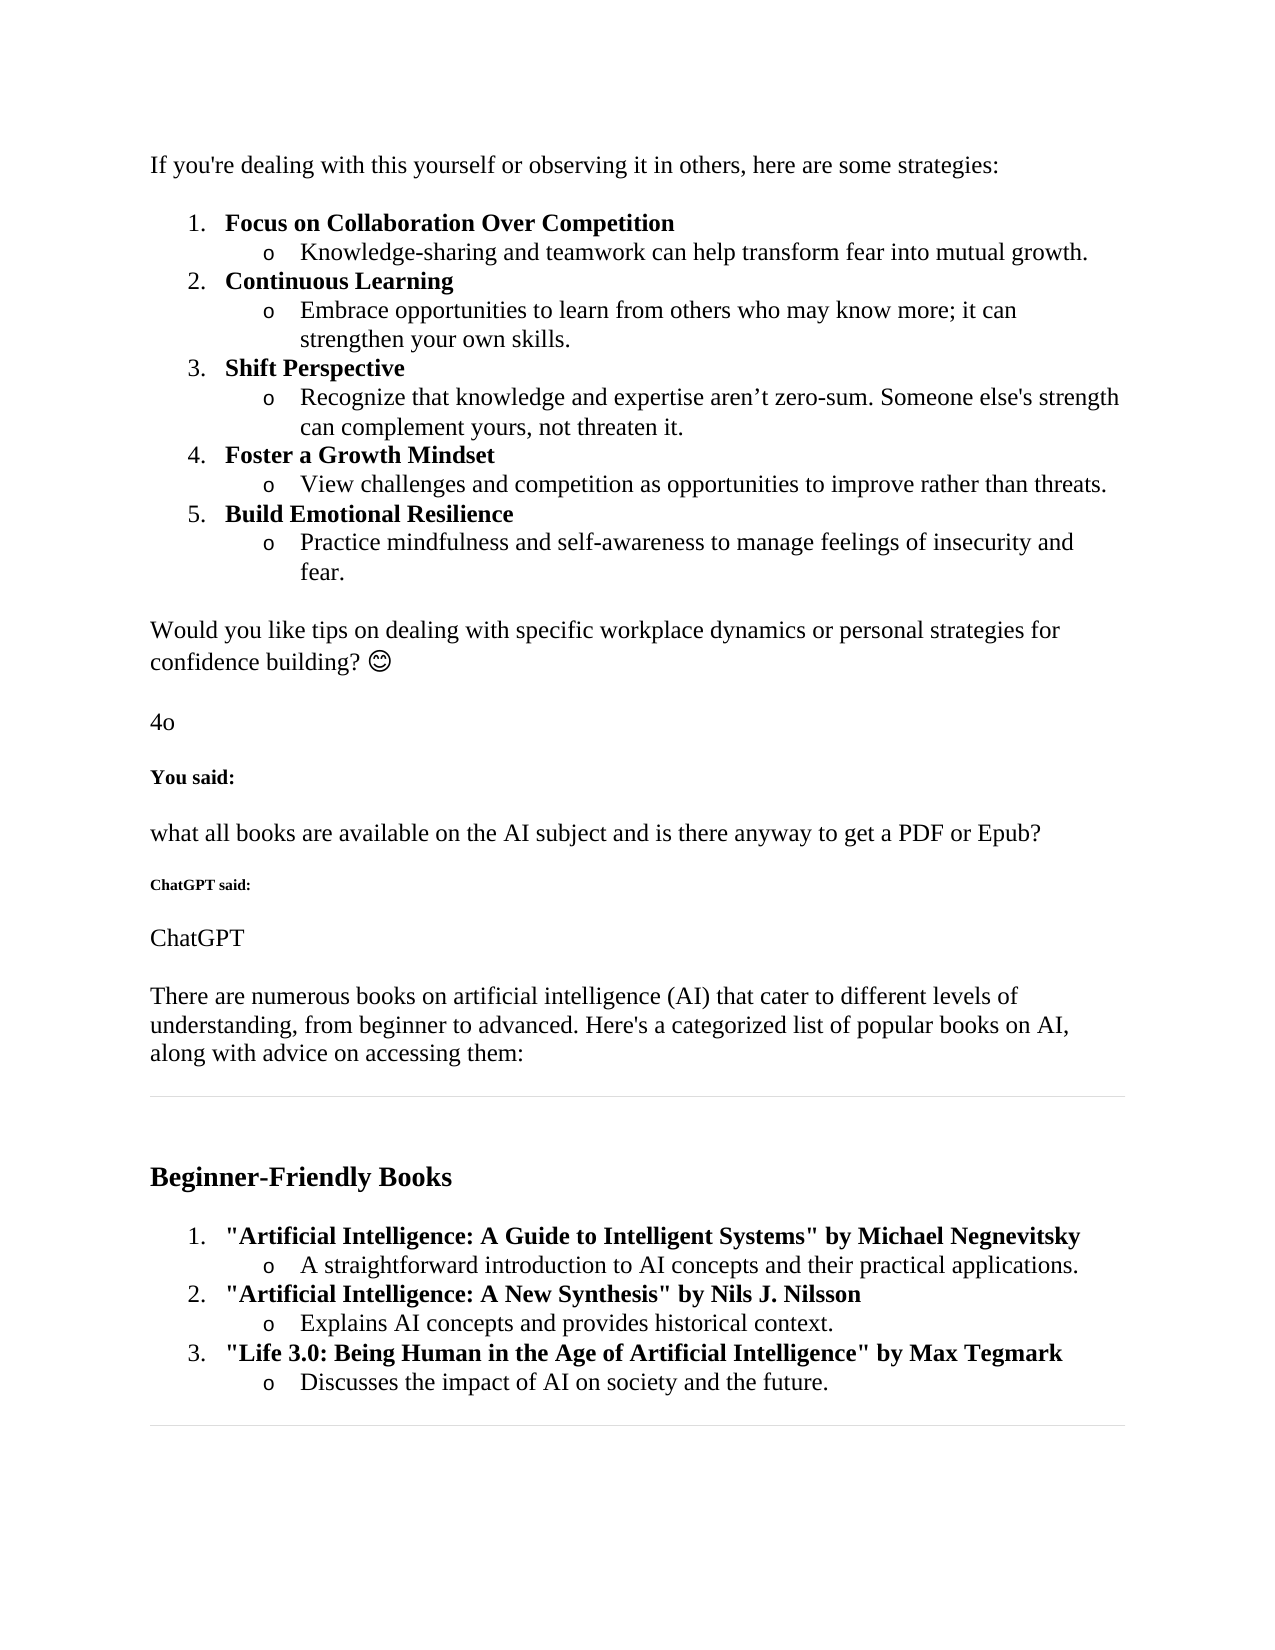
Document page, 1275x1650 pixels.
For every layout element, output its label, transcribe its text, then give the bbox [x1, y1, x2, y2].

list "Life 3.0: Being Human in the Age of Artificial Intelligence" by Max Tegmark [187, 1338, 1125, 1367]
text Beginner-Friendly Books [150, 1160, 1125, 1192]
text If you're dealing with this yourself or observing it in others, here are some strategies: [150, 150, 1125, 179]
list Build Emotional Resilience [187, 499, 1125, 527]
list Knowledge-sharing and teamwork can help transform fear into mutual growth. [262, 237, 1125, 266]
text Would you like tips on dealing with specific workplace dynamics or personal strategies for confidence building? 😊 [150, 615, 1125, 678]
list Discusses the impact of AI on society and the future. [262, 1367, 1125, 1396]
list Recognize that knowledge and expertise aren’t zero-sum. Someone else's strength can complement yours, not threaten it. [262, 382, 1125, 440]
text what all books are available on the AI subject and is there anyway to get a PDF or Epub? [150, 818, 1125, 847]
list A straightforward introduction to AI concepts and their practical applications. [262, 1250, 1125, 1279]
list Explains AI concepts and provides historical context. [262, 1308, 1125, 1338]
list Continuous Learning [187, 266, 1125, 295]
list Practice mindfulness and self-awareness to manage feelings of insecurity and fear. [262, 527, 1125, 586]
list "Artificial Intelligence: A Guide to Intelligent Systems" by Michael Negnevitsky [187, 1221, 1125, 1250]
text 4o [150, 707, 1125, 736]
text ChatGPT [150, 923, 1125, 952]
list "Artificial Intelligence: A New Synthesis" by Nils J. Nilsson [187, 1279, 1125, 1308]
list Shift Perspective [187, 353, 1125, 382]
list View challenges and competition as opportunities to improve rather than threats. [262, 469, 1125, 499]
list Focus on Collaboration Over Competition [187, 208, 1125, 237]
text There are numerous books on artificial intelligence (AI) that cater to different levels of understanding, from beginner to advanced. Here's a categorized list of popular books on AI, along with advice on accessing them: [150, 981, 1125, 1067]
list Foster a Growth Mindset [187, 440, 1125, 469]
text You said: [150, 765, 1125, 789]
list Embrace opportunities to learn from others who may know more; it can strengthen your own skills. [262, 295, 1125, 353]
text ChatGPT said: [150, 876, 1125, 894]
